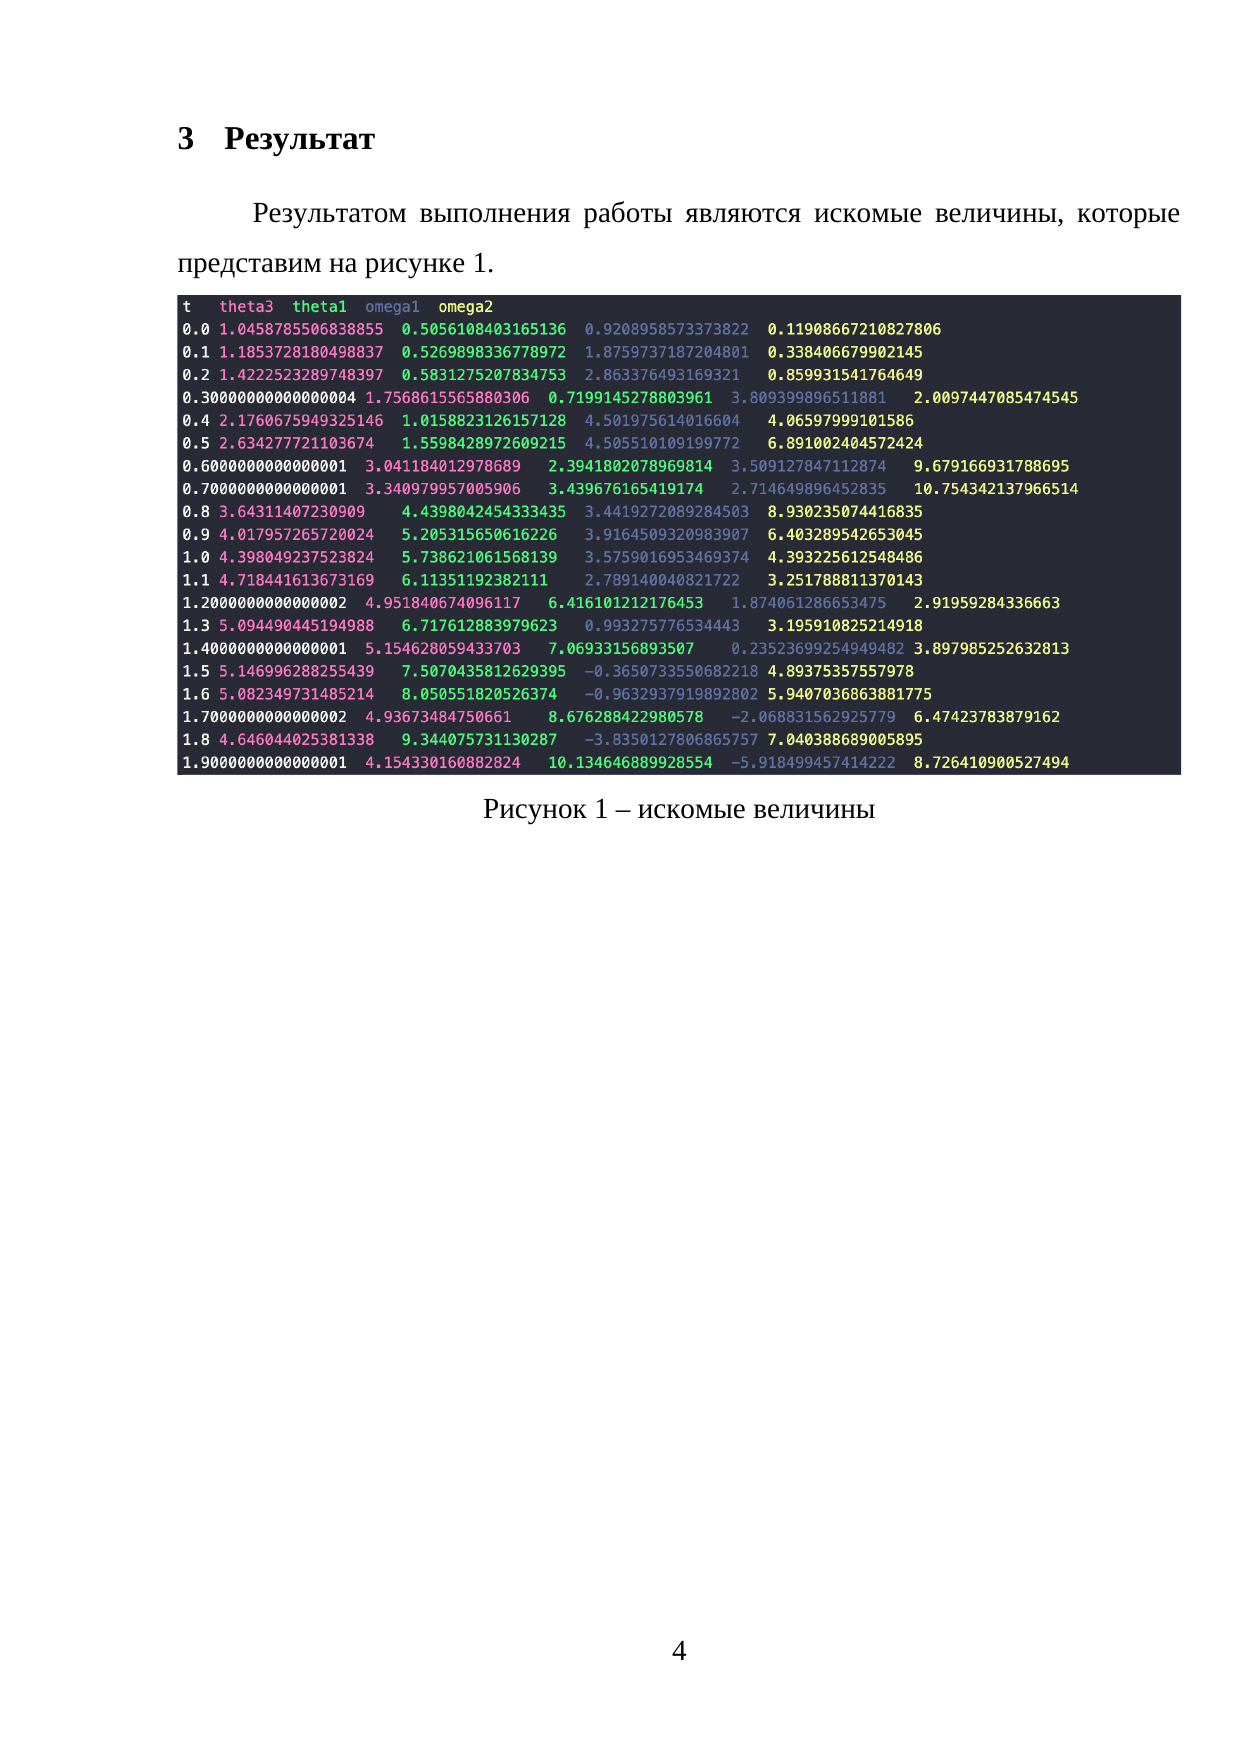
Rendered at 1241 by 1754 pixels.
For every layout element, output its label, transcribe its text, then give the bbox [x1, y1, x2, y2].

text Рисунок 1 – искомые величины [177, 791, 1181, 825]
subtitle Результат [177, 118, 1181, 156]
picture [177, 295, 1182, 775]
text Результатом выполнения работы являются искомые величины, которые представим на рисунке 1. [177, 195, 1181, 279]
